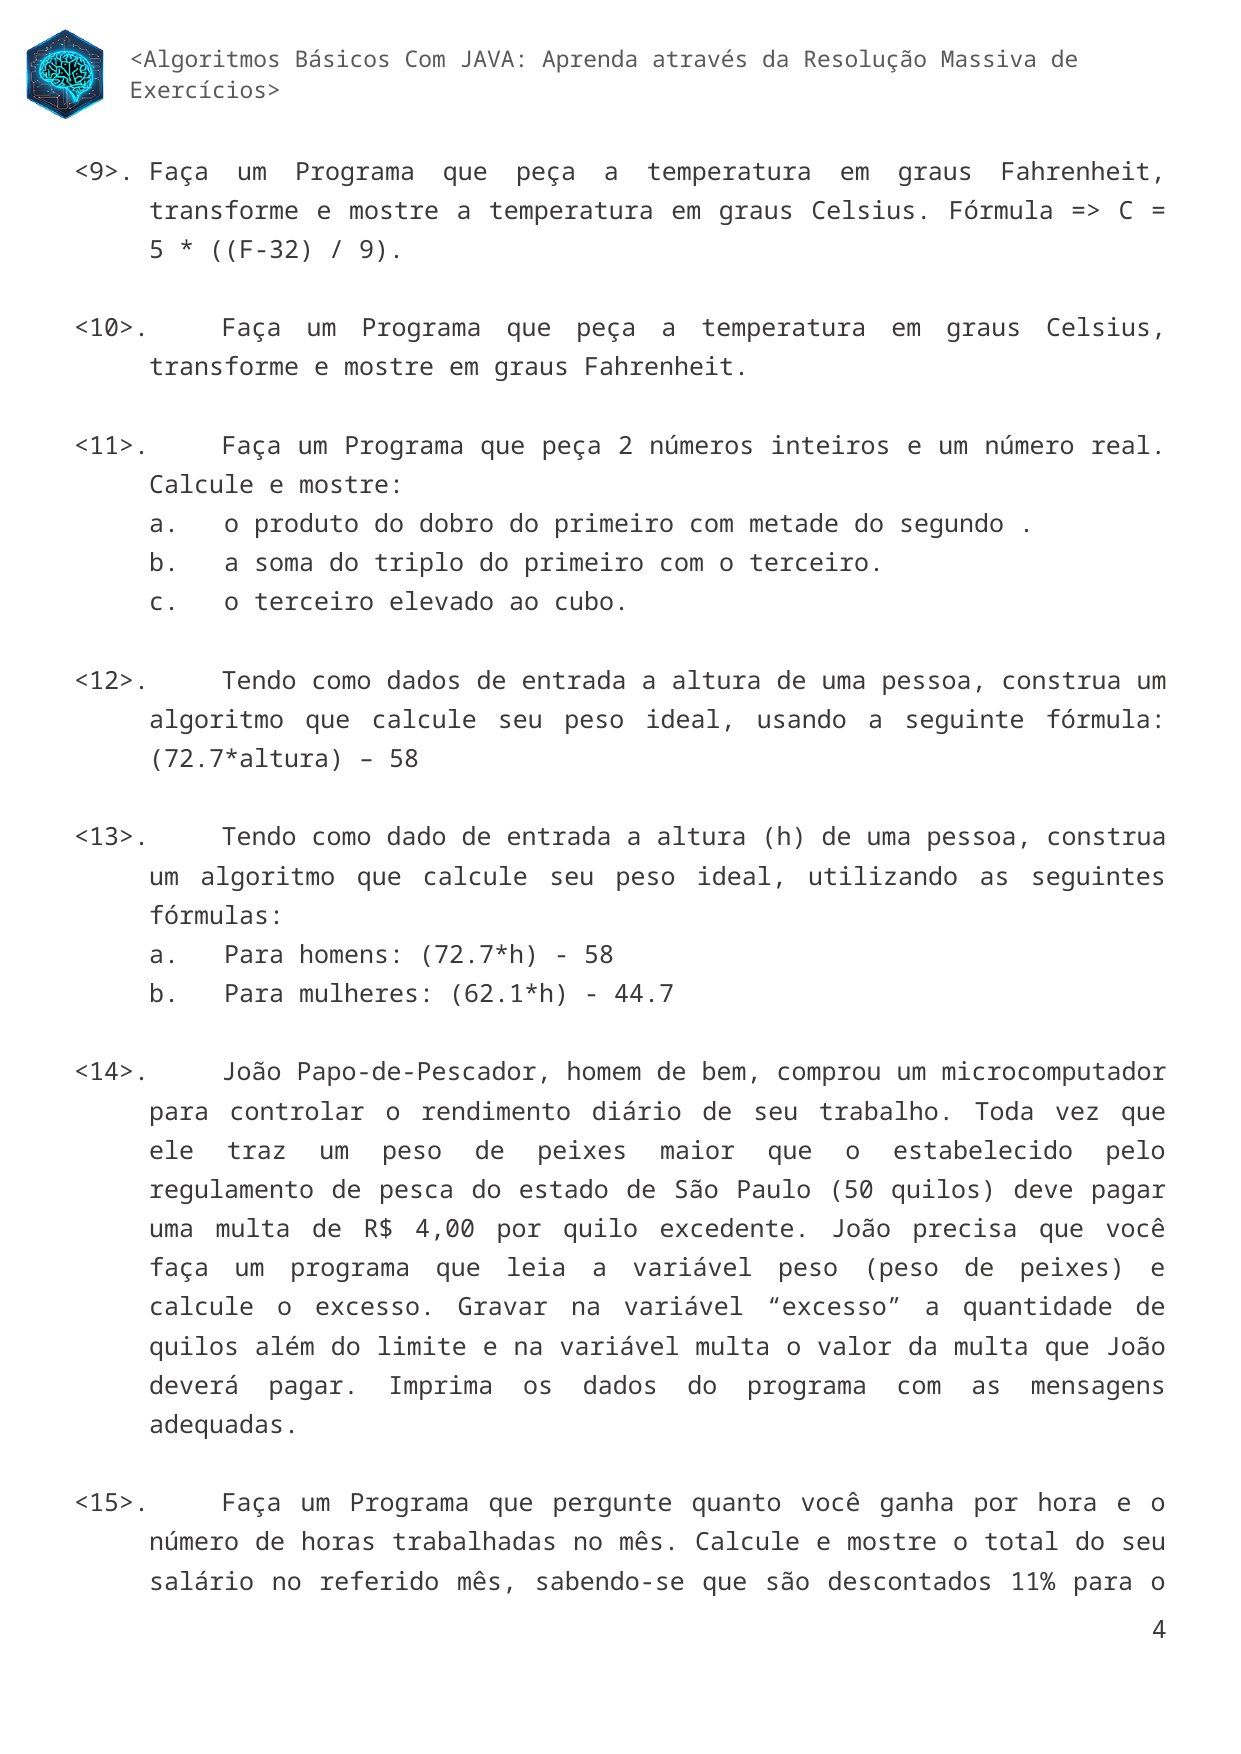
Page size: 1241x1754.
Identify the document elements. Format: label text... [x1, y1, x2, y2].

picture [26, 29, 104, 119]
list o produto do dobro do primeiro com metade do segundo . [149, 506, 1167, 540]
list Para mulheres: (62.1*h) - 44.7 [149, 976, 1167, 1010]
list Faça um Programa que peça a temperatura em graus Celsius, transforme e mostre em graus Fahrenheit. [74, 310, 1167, 383]
list Tendo como dados de entrada a altura de uma pessoa, construa um algoritmo que calcule seu peso ideal, usando a seguinte fórmula: (72.7*altura) – 58 [74, 662, 1167, 775]
list o terceiro elevado ao cubo. [149, 584, 1167, 618]
list Para homens: (72.7*h) - 58 [149, 936, 1167, 971]
list Tendo como dado de entrada a altura (h) de uma pessoa, construa um algoritmo que calcule seu peso ideal, utilizando as seguintes fórmulas: [74, 819, 1167, 931]
list a soma do triplo do primeiro com o terceiro. [149, 545, 1167, 579]
list Faça um Programa que peça 2 números inteiros e um número real. Calcule e mostre: [74, 427, 1167, 501]
list João Papo-de-Pescador, homem de bem, comprou um microcomputador para controlar o rendimento diário de seu trabalho. Toda vez que ele traz um peso de peixes maior que o estabelecido pelo regulamento de pesca do estado de São Paulo (50 quilos) deve pagar uma multa de R$ 4,00 por quilo excedente. João precisa que você faça um programa que leia a variável peso (peso de peixes) e calcule o excesso. Gravar na variável “excesso” a quantidade de quilos além do limite e na variável multa o valor da multa que João deverá pagar. Imprima os dados do programa com as mensagens adequadas. [74, 1054, 1167, 1441]
list Faça um Programa que peça a temperatura em graus Fahrenheit, transforme e mostre a temperatura em graus Celsius. Fórmula => C = 5 * ((F-32) / 9). [74, 153, 1167, 266]
